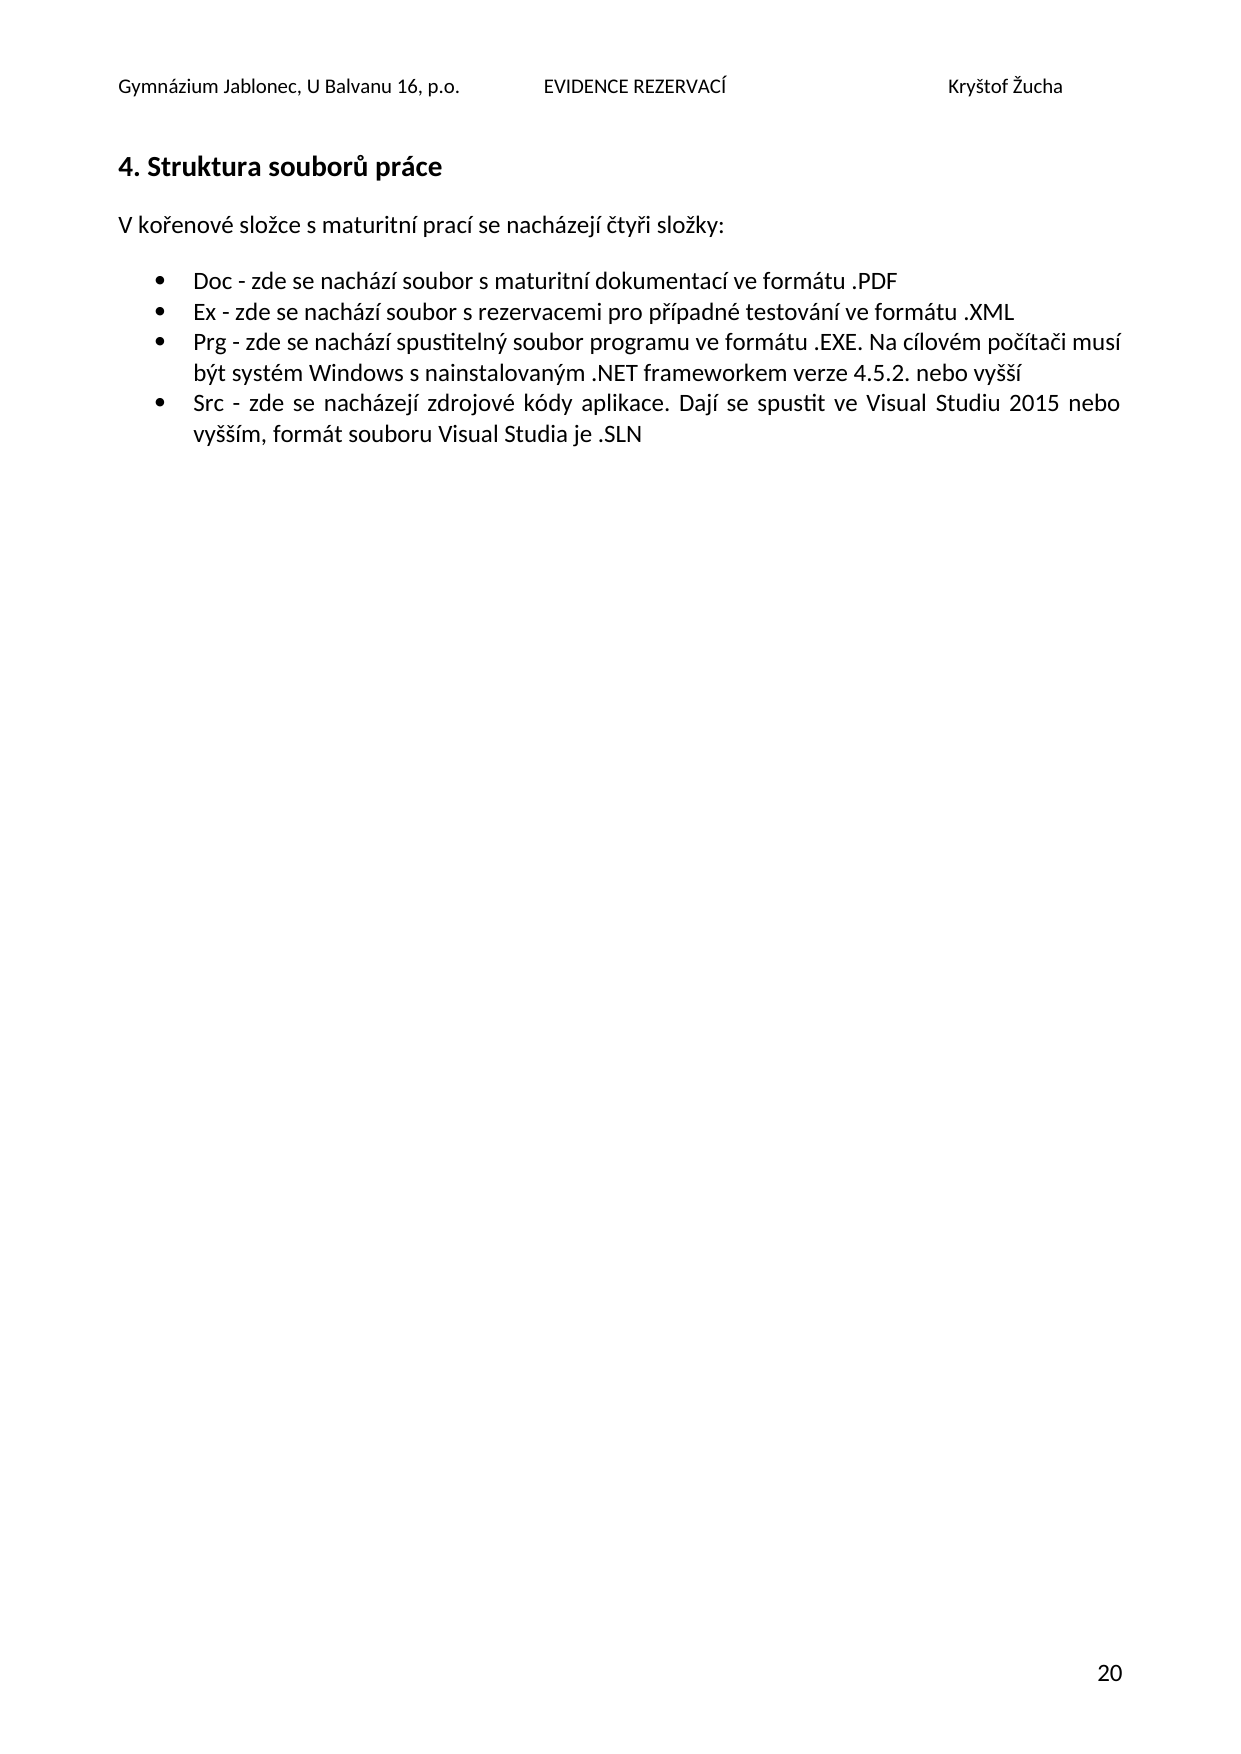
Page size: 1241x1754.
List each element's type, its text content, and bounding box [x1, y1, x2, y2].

list Doc - zde se nachází soubor s maturitní dokumentací ve formátu .PDF [156, 265, 1122, 296]
list Ex - zde se nachází soubor s rezervacemi pro případné testování ve formátu .XML [156, 296, 1122, 326]
text V kořenové složce s maturitní prací se nacházejí čtyři složky: [118, 209, 1122, 240]
list Prg - zde se nachází spustitelný soubor programu ve formátu .EXE. Na cílovém počítači musí být systém Windows s nainstalovaným .NET frameworkem verze 4.5.2. nebo vyšší [156, 326, 1122, 387]
list Src - zde se nacházejí zdrojové kódy aplikace. Dají se spustit ve Visual Studiu 2015 nebo vyšším, formát souboru Visual Studia je .SLN [156, 387, 1122, 448]
subtitle 4. Struktura souborů práce [118, 148, 1122, 183]
